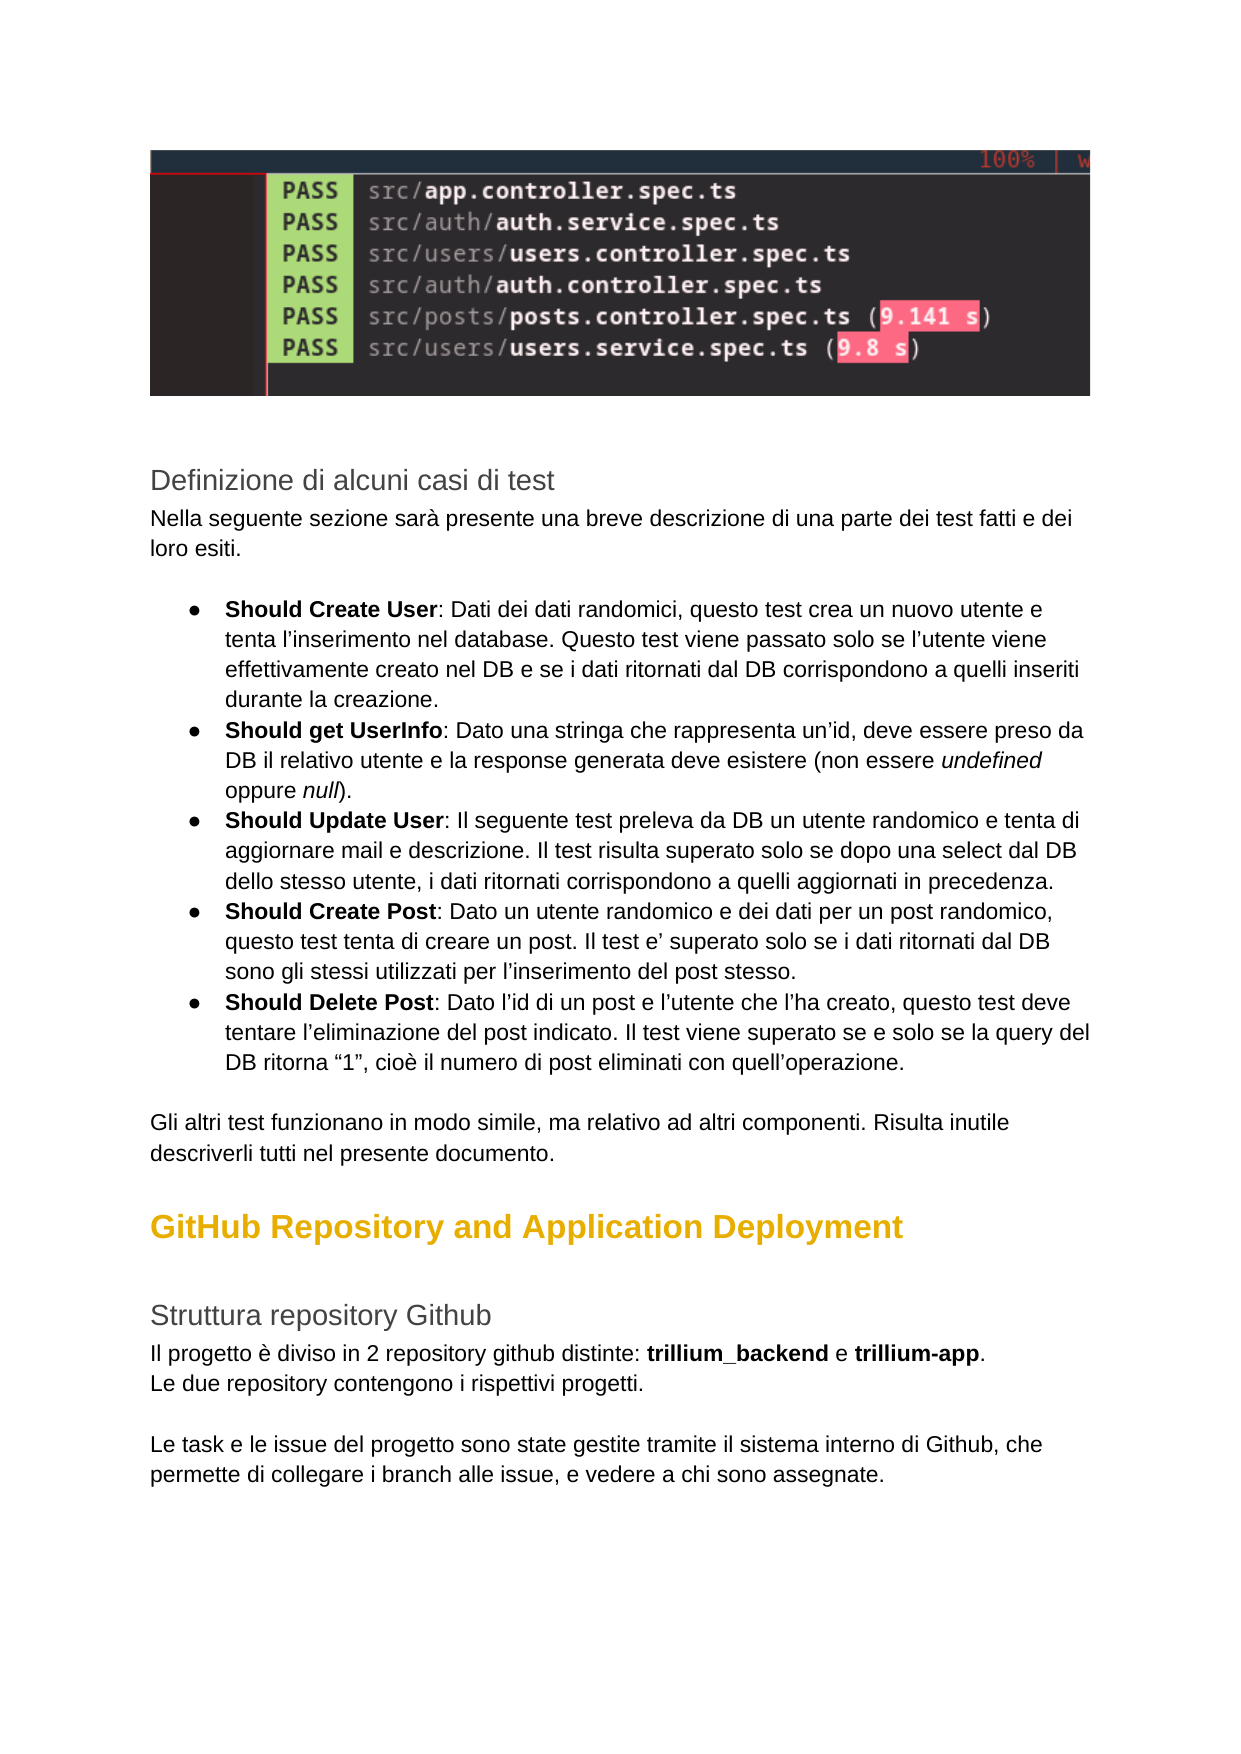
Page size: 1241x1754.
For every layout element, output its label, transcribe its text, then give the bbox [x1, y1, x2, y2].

list Should get UserInfo: Dato una stringa che rappresenta un’id, deve essere preso da DB il relativo utente e la response generata deve esistere (non essere undefined oppure null). [187, 717, 1090, 803]
subtitle GitHub Repository and Application Deployment [150, 1207, 1090, 1246]
text Gli altri test funzionano in modo simile, ma relativo ad altri componenti. Risulta inutile descriverli tutti nel presente documento. [150, 1109, 1090, 1166]
list Should Create User: Dati dei dati randomici, questo test crea un nuovo utente e tenta l’inserimento nel database. Questo test viene passato solo se l’utente viene effettivamente creato nel DB e se i dati ritornati dal DB corrispondono a quelli inseriti durante la creazione. [187, 596, 1090, 713]
list Should Update User: Il seguente test preleva da DB un utente randomico e tenta di aggiornare mail e descrizione. Il test risulta superato solo se dopo una select dal DB dello stesso utente, i dati ritornati corrispondono a quelli aggiornati in precedenza. [187, 807, 1090, 894]
text Il progetto è diviso in 2 repository github distinte: trillium_backend e trillium-app. [150, 1340, 1090, 1366]
text Le task e le issue del progetto sono state gestite tramite il sistema interno di Github, che permette di collegare i branch alle issue, e vedere a chi sono assegnate. [150, 1431, 1090, 1487]
text Nella seguente sezione sarà presente una breve descrizione di una parte dei test fatti e dei loro esiti. [150, 505, 1090, 562]
text Le due repository contengono i rispettivi progetti. [150, 1370, 1090, 1397]
subtitle Struttura repository Github [150, 1298, 1090, 1332]
list Should Create Post: Dato un utente randomico e dei dati per un post randomico, questo test tenta di creare un post. Il test e’ superato solo se i dati ritornati dal DB sono gli stessi utilizzati per l’inserimento del post stesso. [187, 898, 1090, 984]
picture [150, 150, 1091, 396]
subtitle Definizione di alcuni casi di test [150, 463, 1090, 497]
list Should Delete Post: Dato l’id di un post e l’utente che l’ha creato, questo test deve tentare l’eliminazione del post indicato. Il test viene superato se e solo se la query del DB ritorna “1”, cioè il numero di post eliminati con quell’operazione. [187, 988, 1090, 1075]
